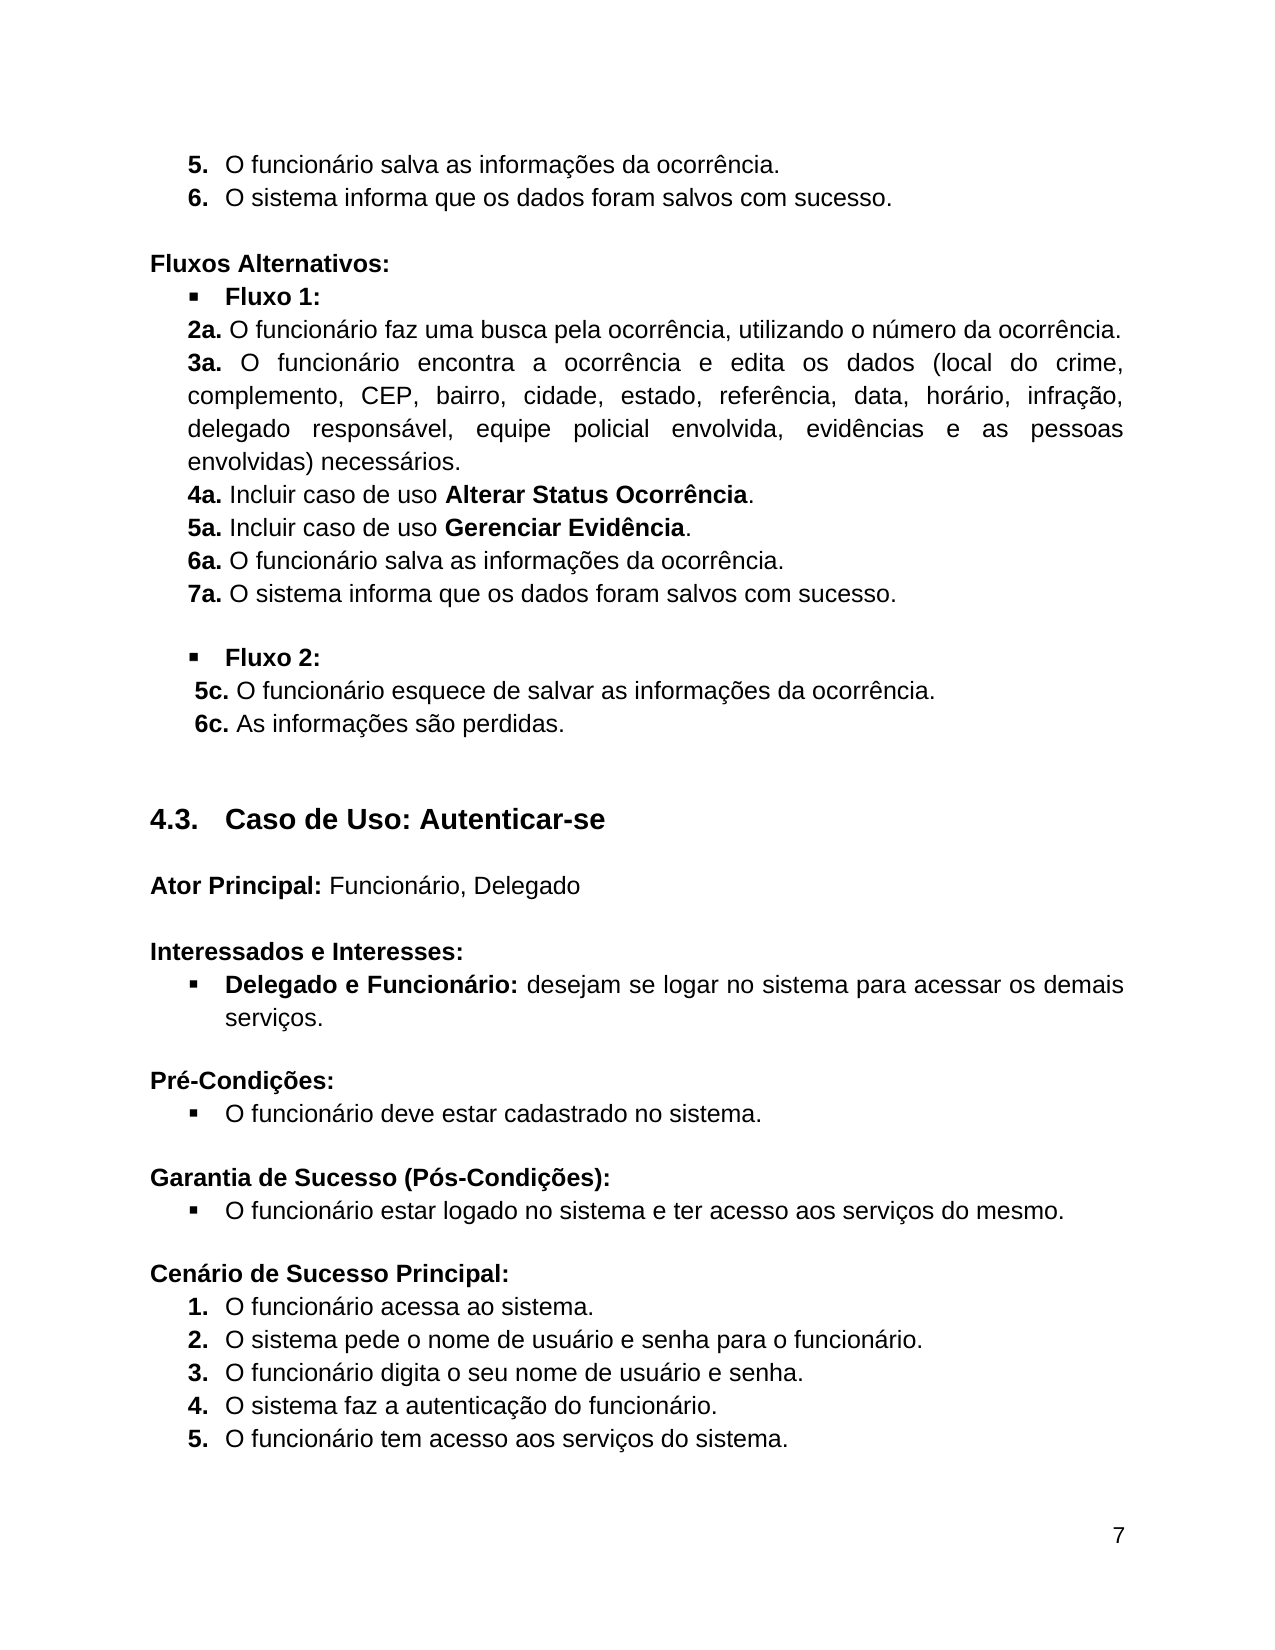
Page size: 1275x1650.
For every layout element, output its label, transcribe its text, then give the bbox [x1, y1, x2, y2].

text Fluxos Alternativos: [150, 249, 1125, 278]
text 6a. O funcionário salva as informações da ocorrência. [187, 546, 1125, 575]
list Caso de Uso: Autenticar-se [150, 802, 1125, 836]
text Cenário de Sucesso Principal: [150, 1259, 1125, 1288]
list Fluxo 1: [188, 282, 1125, 311]
text 2a. O funcionário faz uma busca pela ocorrência, utilizando o número da ocorrência. [187, 315, 1125, 344]
text Interessados e Interesses: [150, 937, 1125, 966]
list O funcionário deve estar cadastrado no sistema. [188, 1099, 1125, 1128]
list O sistema informa que os dados foram salvos com sucesso. [188, 183, 1125, 212]
text 6c. As informações são perdidas. [194, 709, 1125, 737]
text 5a. Incluir caso de uso Gerenciar Evidência. [187, 513, 1125, 542]
text 7a. O sistema informa que os dados foram salvos com sucesso. [187, 579, 1125, 608]
list Delegado e Funcionário: desejam se logar no sistema para acessar os demais serviços. [188, 970, 1125, 1032]
list O funcionário tem acesso aos serviços do sistema. [188, 1424, 1125, 1453]
text Pré-Condições: [150, 1066, 1125, 1095]
list O funcionário digita o seu nome de usuário e senha. [188, 1358, 1125, 1387]
text Garantia de Sucesso (Pós-Condições): [150, 1163, 1125, 1191]
list O funcionário estar logado no sistema e ter acesso aos serviços do mesmo. [188, 1196, 1125, 1224]
list Fluxo 2: [188, 643, 1125, 671]
text 5c. O funcionário esquece de salvar as informações da ocorrência. [194, 676, 1125, 704]
text 3a. O funcionário encontra a ocorrência e edita os dados (local do crime, complemento, CEP, bairro, cidade, estado, referência, data, horário, infração, delegado responsável, equipe policial envolvida, evidências e as pessoas envolvidas) necessários. [187, 348, 1125, 476]
text Ator Principal: Funcionário, Delegado [150, 871, 1125, 900]
list O funcionário acessa ao sistema. [188, 1292, 1125, 1321]
list O sistema faz a autenticação do funcionário. [188, 1391, 1125, 1420]
list O sistema pede o nome de usuário e senha para o funcionário. [188, 1325, 1125, 1354]
list O funcionário salva as informações da ocorrência. [188, 150, 1125, 179]
text 4a. Incluir caso de uso Alterar Status Ocorrência. [187, 480, 1125, 509]
